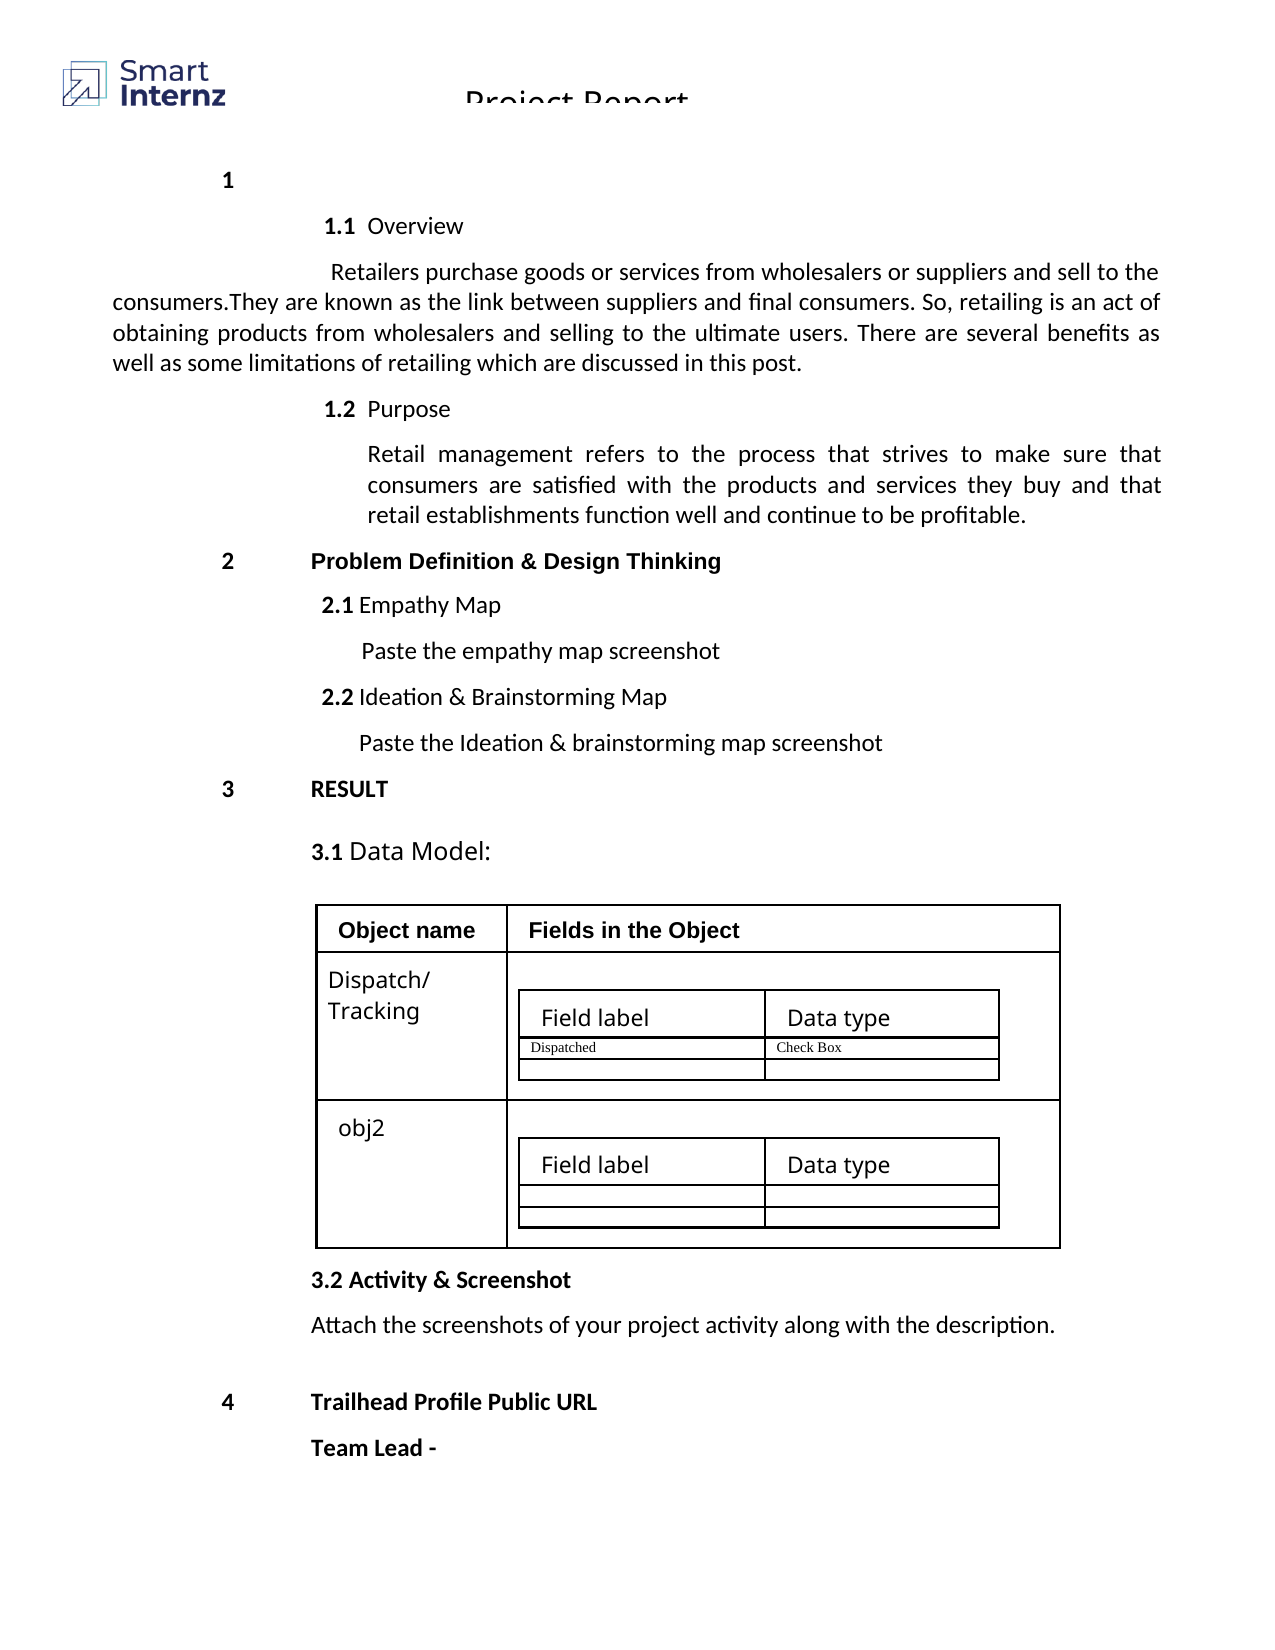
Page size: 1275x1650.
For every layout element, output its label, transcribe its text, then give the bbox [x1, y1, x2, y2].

table_header Fields in the Object [508, 906, 1059, 951]
table_header Object name [318, 906, 506, 951]
text Paste the empathy map screenshot [361, 635, 1162, 666]
text Team Lead - [311, 1432, 934, 1463]
table_cell obj2 [318, 1101, 506, 1247]
list Overview [323, 210, 1162, 241]
subtitle RESULT [221, 773, 1162, 803]
table_cell Dispatch/Tracking [318, 953, 506, 1099]
list Empathy Map [321, 589, 1162, 620]
subtitle Trailhead Profile Public URL [221, 1386, 1162, 1417]
list Purpose [323, 393, 1162, 423]
table_cell [508, 953, 1059, 1099]
list Data Model: [311, 834, 1162, 868]
text Retailers purchase goods or services from wholesalers or suppliers and sell to the consumers.They are known as the link between suppliers and final consumers. So, retailing is an act of obtaining products from wholesalers and selling to the ultimate users. There are several benefits as well as some limitations of retailing which are discussed in this post. [112, 256, 1162, 378]
table_cell [508, 1101, 1059, 1247]
list Ideation & Brainstorming Map [321, 681, 1162, 711]
subtitle Activity & Screenshot [311, 1264, 1162, 1294]
text Paste the Ideation & brainstorming map screenshot [359, 727, 1162, 757]
text Attach the screenshots of your project activity along with the description. [311, 1309, 1162, 1340]
text Retail management refers to the process that strives to make sure that consumers are satisfied with the products and services they buy and that retail establishments function well and continue to be profitable. [367, 438, 1162, 530]
picture [62, 60, 226, 106]
list Problem Definition & Design Thinking [221, 545, 1162, 576]
